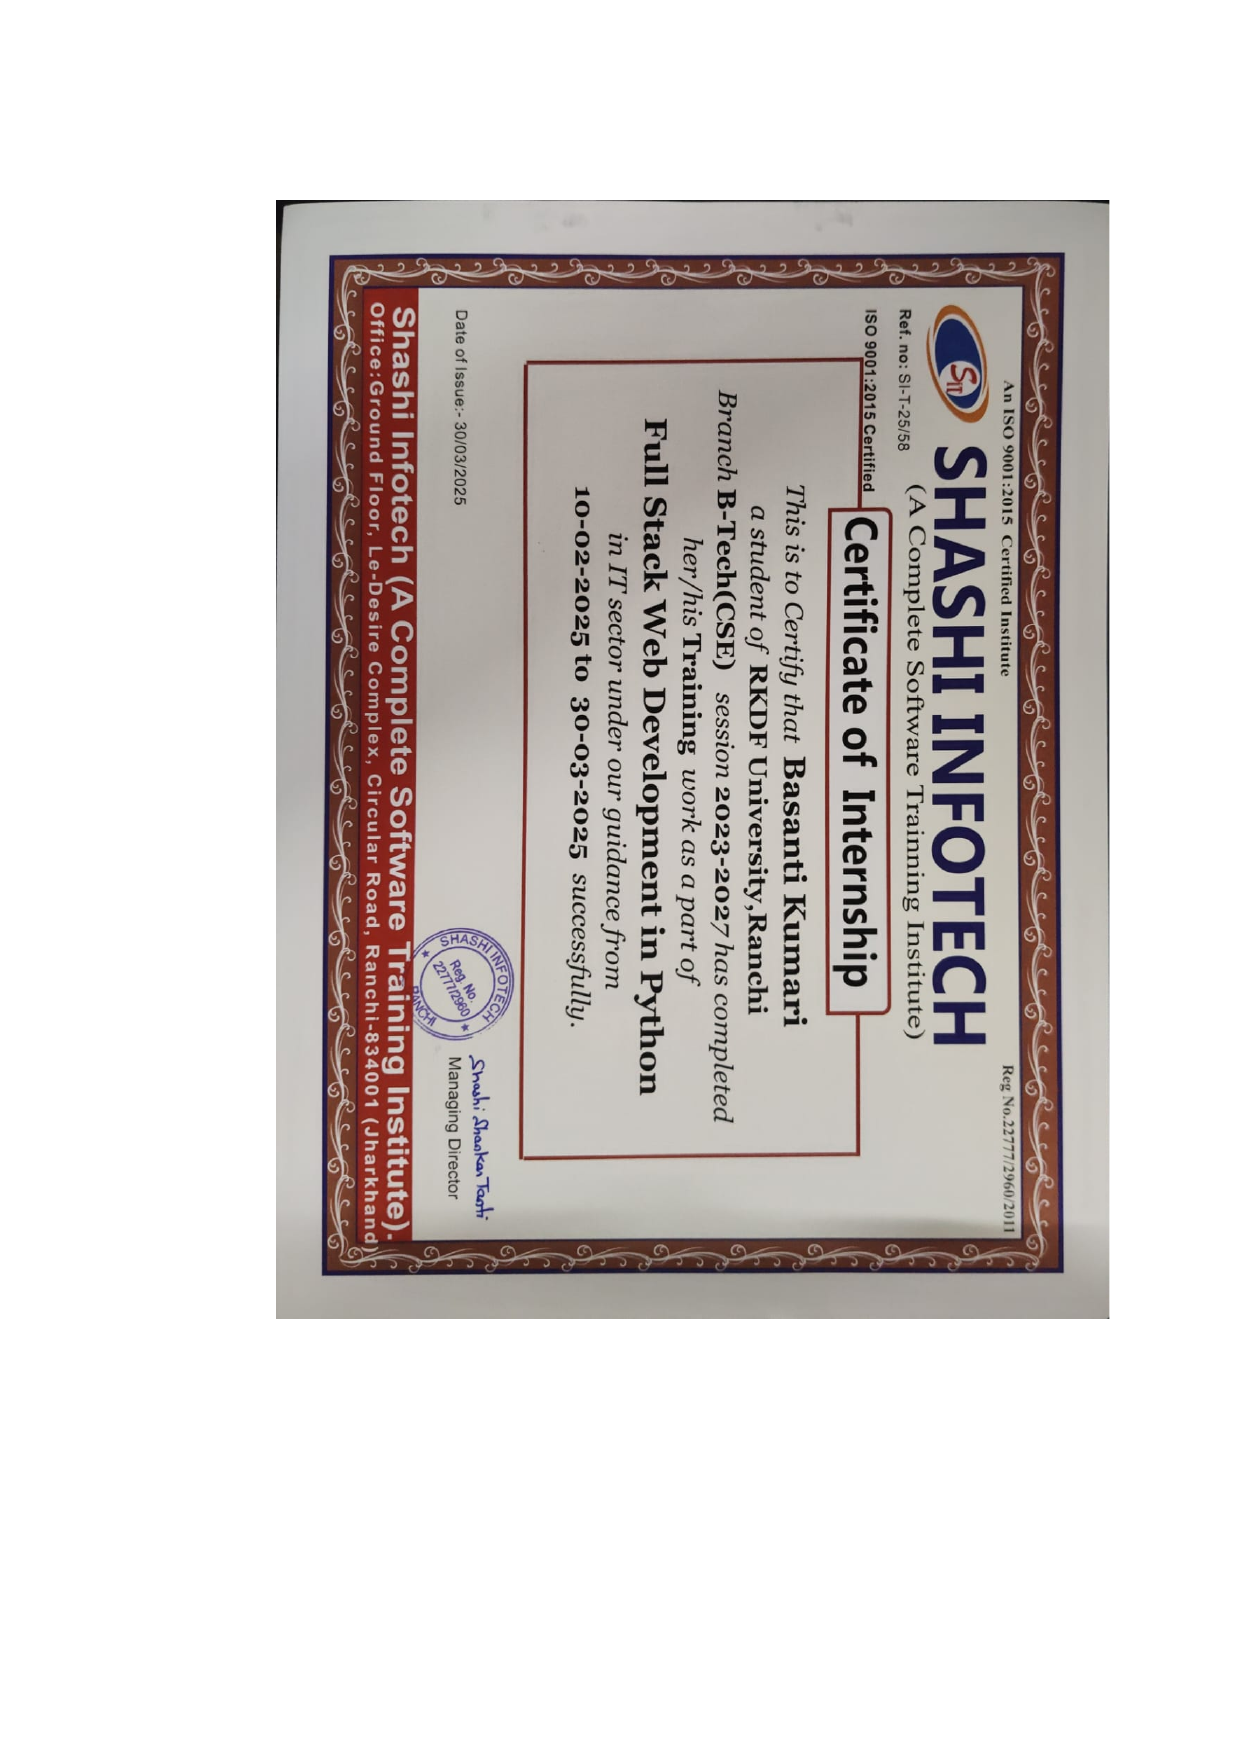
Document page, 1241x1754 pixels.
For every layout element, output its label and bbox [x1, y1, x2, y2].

picture [276, 200, 1110, 1319]
